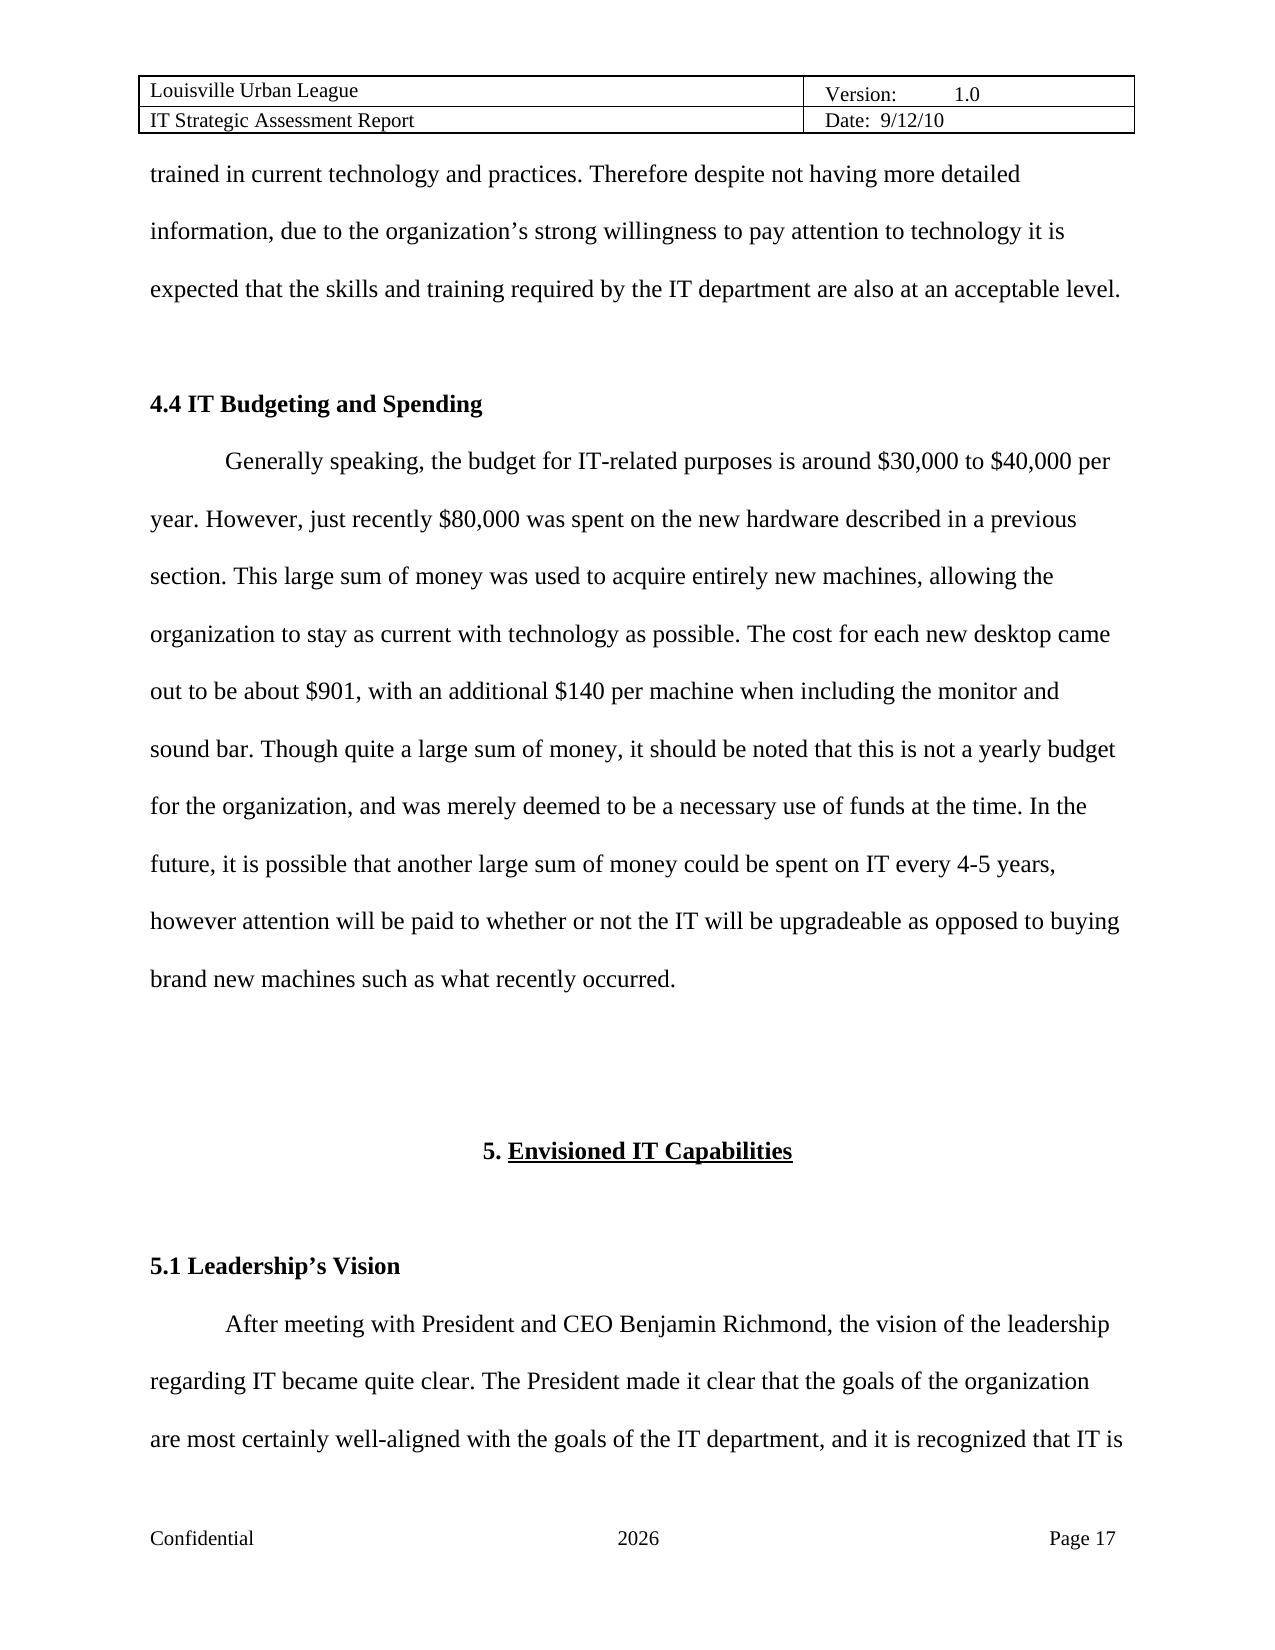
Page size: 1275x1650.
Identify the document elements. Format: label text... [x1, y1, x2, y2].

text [150, 1309, 1125, 1453]
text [150, 159, 1125, 303]
text Generally speaking, the budget for IT-related purposes is around $30,000 to $40,000 per year. However, just recently $80,000 was spent on the new hardware described in a previous section. This large sum of money was used to acquire entirely new machines, allowing the organization to stay as current with technology as possible. The cost for each new desktop came out to be about $901, with an additional $140 per machine when including the monitor and sound bar. Though quite a large sum of money, it should be noted that this is not a yearly budget for the organization, and was merely deemed to be a necessary use of funds at the time. In the future, it is possible that another large sum of money could be spent on IT every 4-5 years, however attention will be paid to whether or not the IT will be upgradeable as opposed to buying brand new machines such as what recently occurred. [150, 446, 1125, 993]
text 4.4 IT Budgeting and Spending [150, 389, 1125, 418]
text 5.1 Leadership’s Vision [150, 1251, 1125, 1280]
text 5. Envisioned IT Capabilities [150, 1136, 1125, 1165]
